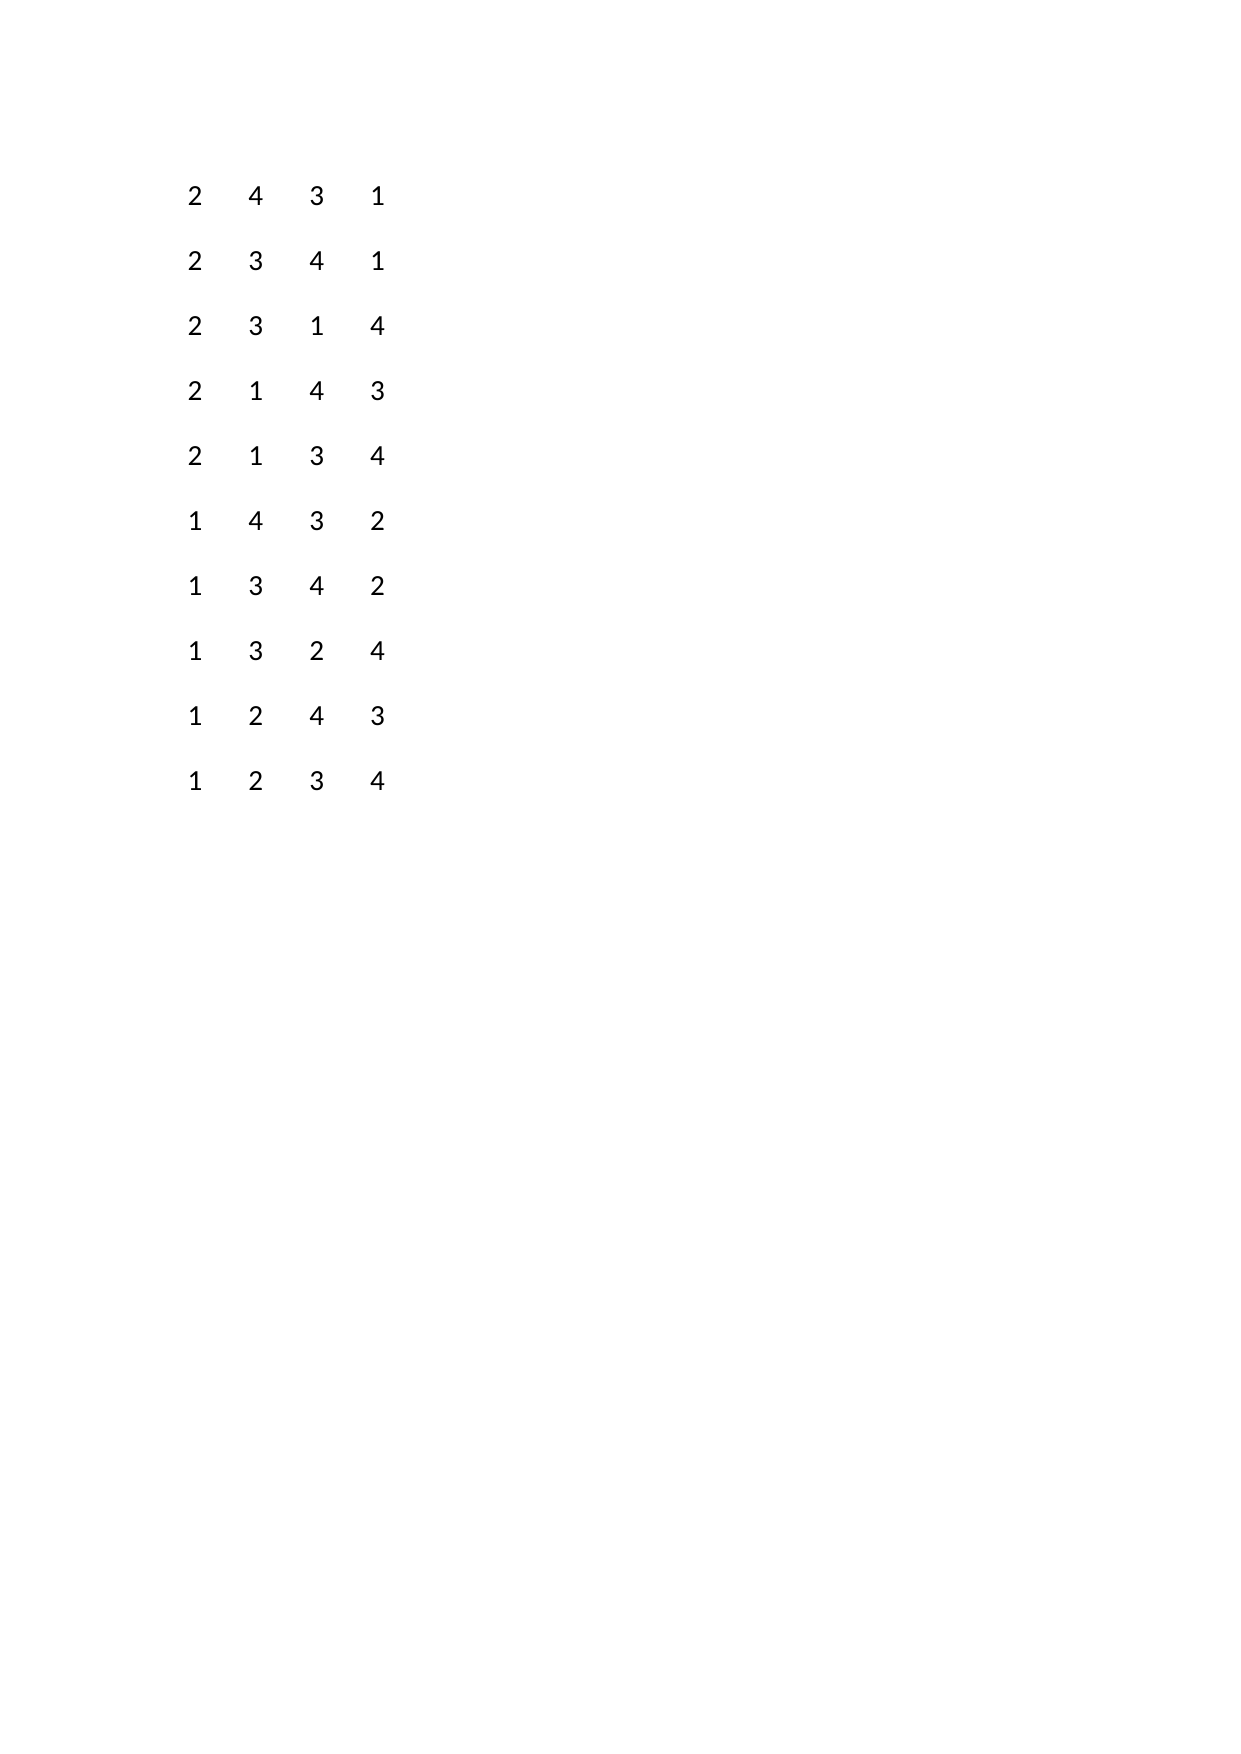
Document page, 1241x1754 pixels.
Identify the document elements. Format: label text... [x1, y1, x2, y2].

list 2 1 3 4 [187, 422, 1053, 487]
list 1 3 2 4 [187, 617, 1053, 682]
list 2 4 3 1 [187, 162, 1053, 227]
list 2 3 4 1 [187, 227, 1053, 292]
list 1 2 4 3 [187, 682, 1053, 747]
list 1 4 3 2 [187, 487, 1053, 552]
list 1 3 4 2 [187, 552, 1053, 617]
list 1 2 3 4 [187, 747, 1053, 812]
list 2 1 4 3 [187, 357, 1053, 422]
list 2 3 1 4 [187, 292, 1053, 357]
